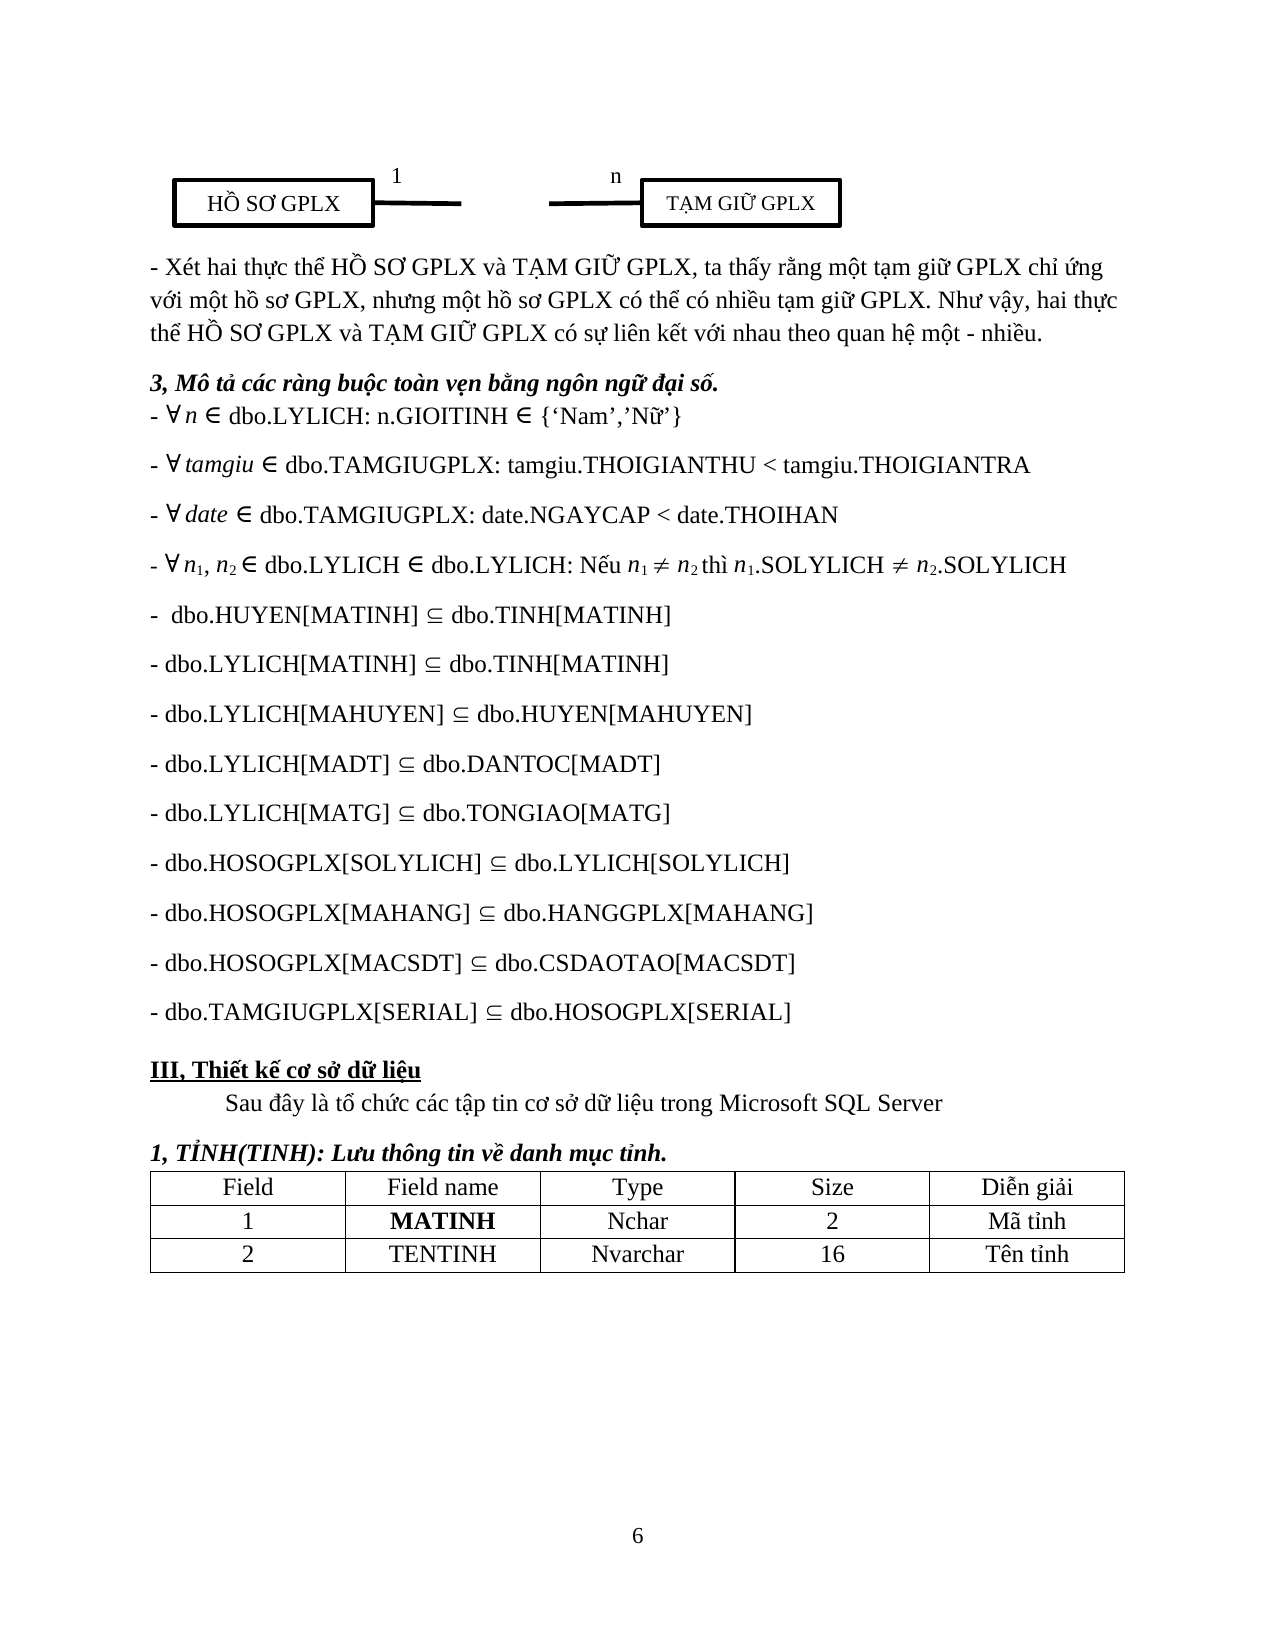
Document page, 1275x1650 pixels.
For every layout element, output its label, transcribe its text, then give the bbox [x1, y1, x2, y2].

table_cell Mã tỉnh [930, 1206, 1124, 1238]
table_header Size [736, 1172, 929, 1205]
table_cell MATINH [346, 1206, 540, 1238]
table_cell 1 [151, 1206, 345, 1238]
text - 1, 2 dbo.LYLICH dbo.LYLICH: Nếu 1 2 thì 1.SOLYLICH 2.SOLYLICH [150, 550, 1125, 579]
table_cell 2 [736, 1206, 929, 1238]
text - dbo.TAMGIUGPLX: date.NGAYCAP < date.THOIHAN [150, 500, 1125, 529]
text - dbo.HOSOGPLX[SOLYLICH] dbo.LYLICH[SOLYLICH] [150, 848, 1125, 877]
table_cell Tên tỉnh [930, 1239, 1124, 1272]
text - dbo.LYLICH: n.GIOITINH {‘Nam’,’Nữ’} [150, 401, 1125, 429]
table_header Field name [346, 1172, 540, 1205]
table_cell 2 [151, 1239, 345, 1272]
text - dbo.LYLICH[MADT] dbo.DANTOC[MADT] [150, 749, 1125, 778]
table_cell 16 [736, 1239, 929, 1272]
text - dbo.LYLICH[MATINH] dbo.TINH[MATINH] [150, 649, 1125, 678]
text - dbo.HOSOGPLX[MACSDT] dbo.CSDAOTAO[MACSDT] [150, 948, 1125, 976]
text - dbo.TAMGIUGPLX: tamgiu.THOIGIANTHU < tamgiu.THOIGIANTRA [150, 451, 1125, 479]
text - dbo.LYLICH[MATG] dbo.TONGIAO[MATG] [150, 798, 1125, 827]
text - dbo.HOSOGPLX[MAHANG] dbo.HANGGPLX[MAHANG] [150, 898, 1125, 927]
table_header Diễn giải [930, 1172, 1124, 1205]
table_cell Nchar [541, 1206, 734, 1238]
table_cell TENTINH [346, 1239, 540, 1272]
table_header Type [541, 1172, 734, 1205]
text Sau đây là tổ chức các tập tin cơ sở dữ liệu trong Microsoft SQL Server [150, 1088, 1125, 1117]
subtitle 3, Mô tả các ràng buộc toàn vẹn bằng ngôn ngữ đại số. [150, 368, 1125, 397]
table_cell Nvarchar [541, 1239, 734, 1272]
text - Xét hai thực thể HỒ SƠ GPLX và TẠM GIỮ GPLX, ta thấy rằng một tạm giữ GPLX chỉ ứng với một hồ sơ GPLX, nhưng một hồ sơ GPLX có thể có nhiều tạm giữ GPLX. Như vậy, hai thực thể HỒ SƠ GPLX và TẠM GIỮ GPLX có sự liên kết với nhau theo quan hệ một - nhiều. [150, 252, 1125, 347]
text - dbo.TAMGIUGPLX[SERIAL] dbo.HOSOGPLX[SERIAL] [150, 997, 1125, 1026]
text - dbo.HUYEN[MATINH] dbo.TINH[MATINH] [150, 600, 1125, 628]
text - dbo.LYLICH[MAHUYEN] dbo.HUYEN[MAHUYEN] [150, 699, 1125, 728]
subtitle III, Thiết kế cơ sở dữ liệu [150, 1055, 1125, 1084]
table_header Field [151, 1172, 345, 1205]
subtitle 1, TỈNH(TINH): Lưu thông tin về danh mục tỉnh. [150, 1138, 1125, 1167]
